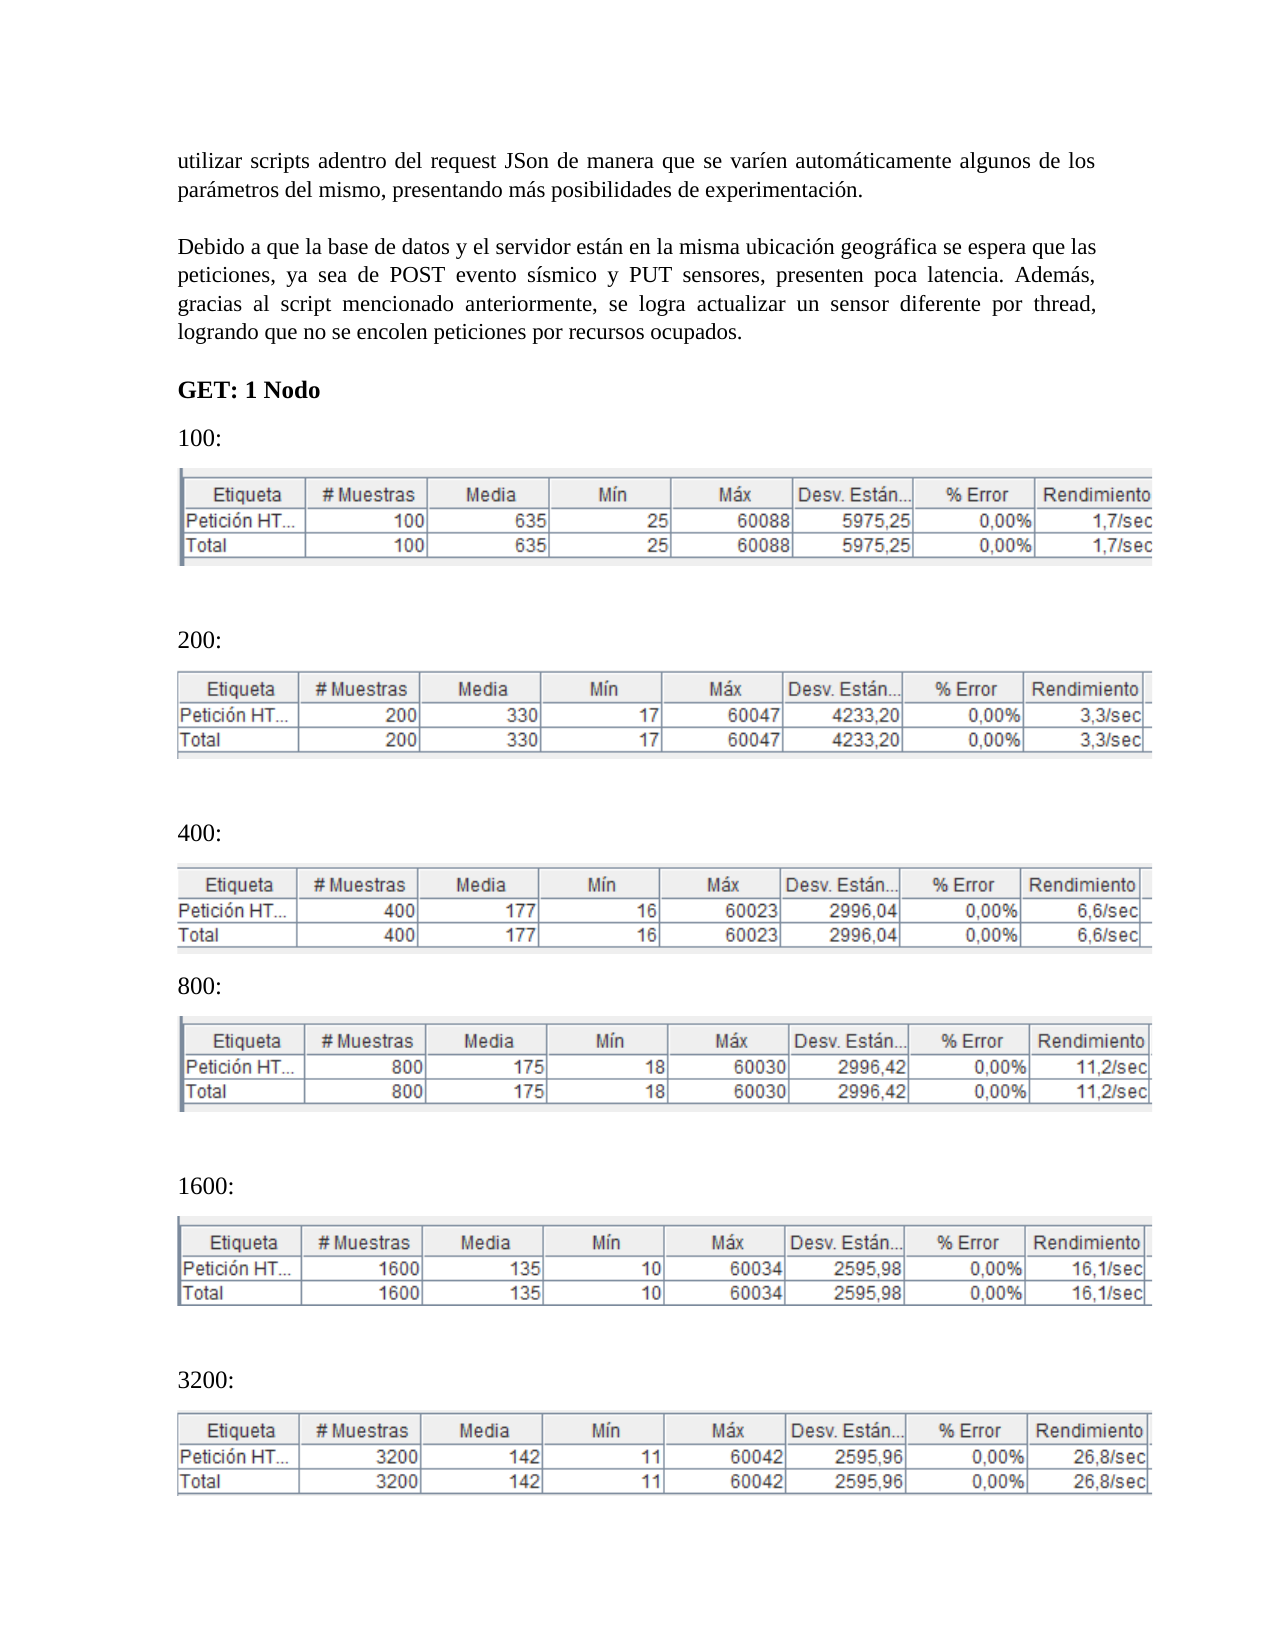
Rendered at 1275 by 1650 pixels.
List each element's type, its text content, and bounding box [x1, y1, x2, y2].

text GET: 1 Nodo [177, 375, 1098, 404]
text 800: [177, 971, 1098, 999]
picture [177, 863, 1153, 954]
text Debido a que la base de datos y el servidor están en la misma ubicación geográfica se espera que las peticiones, ya sea de POST evento sísmico y PUT sensores, presenten poca latencia. Además, gracias al script mencionado anteriormente, se logra actualizar un sensor diferente por thread, logrando que no se encolen peticiones por recursos ocupados. [177, 233, 1098, 344]
text 100: [177, 423, 1098, 452]
text 400: [177, 818, 1098, 847]
picture [177, 670, 1153, 759]
text 200: [177, 625, 1098, 654]
picture [177, 1410, 1153, 1496]
text 1600: [177, 1171, 1098, 1200]
picture [177, 1016, 1153, 1112]
text 3200: [177, 1365, 1098, 1394]
picture [177, 468, 1153, 566]
picture [177, 1216, 1153, 1306]
